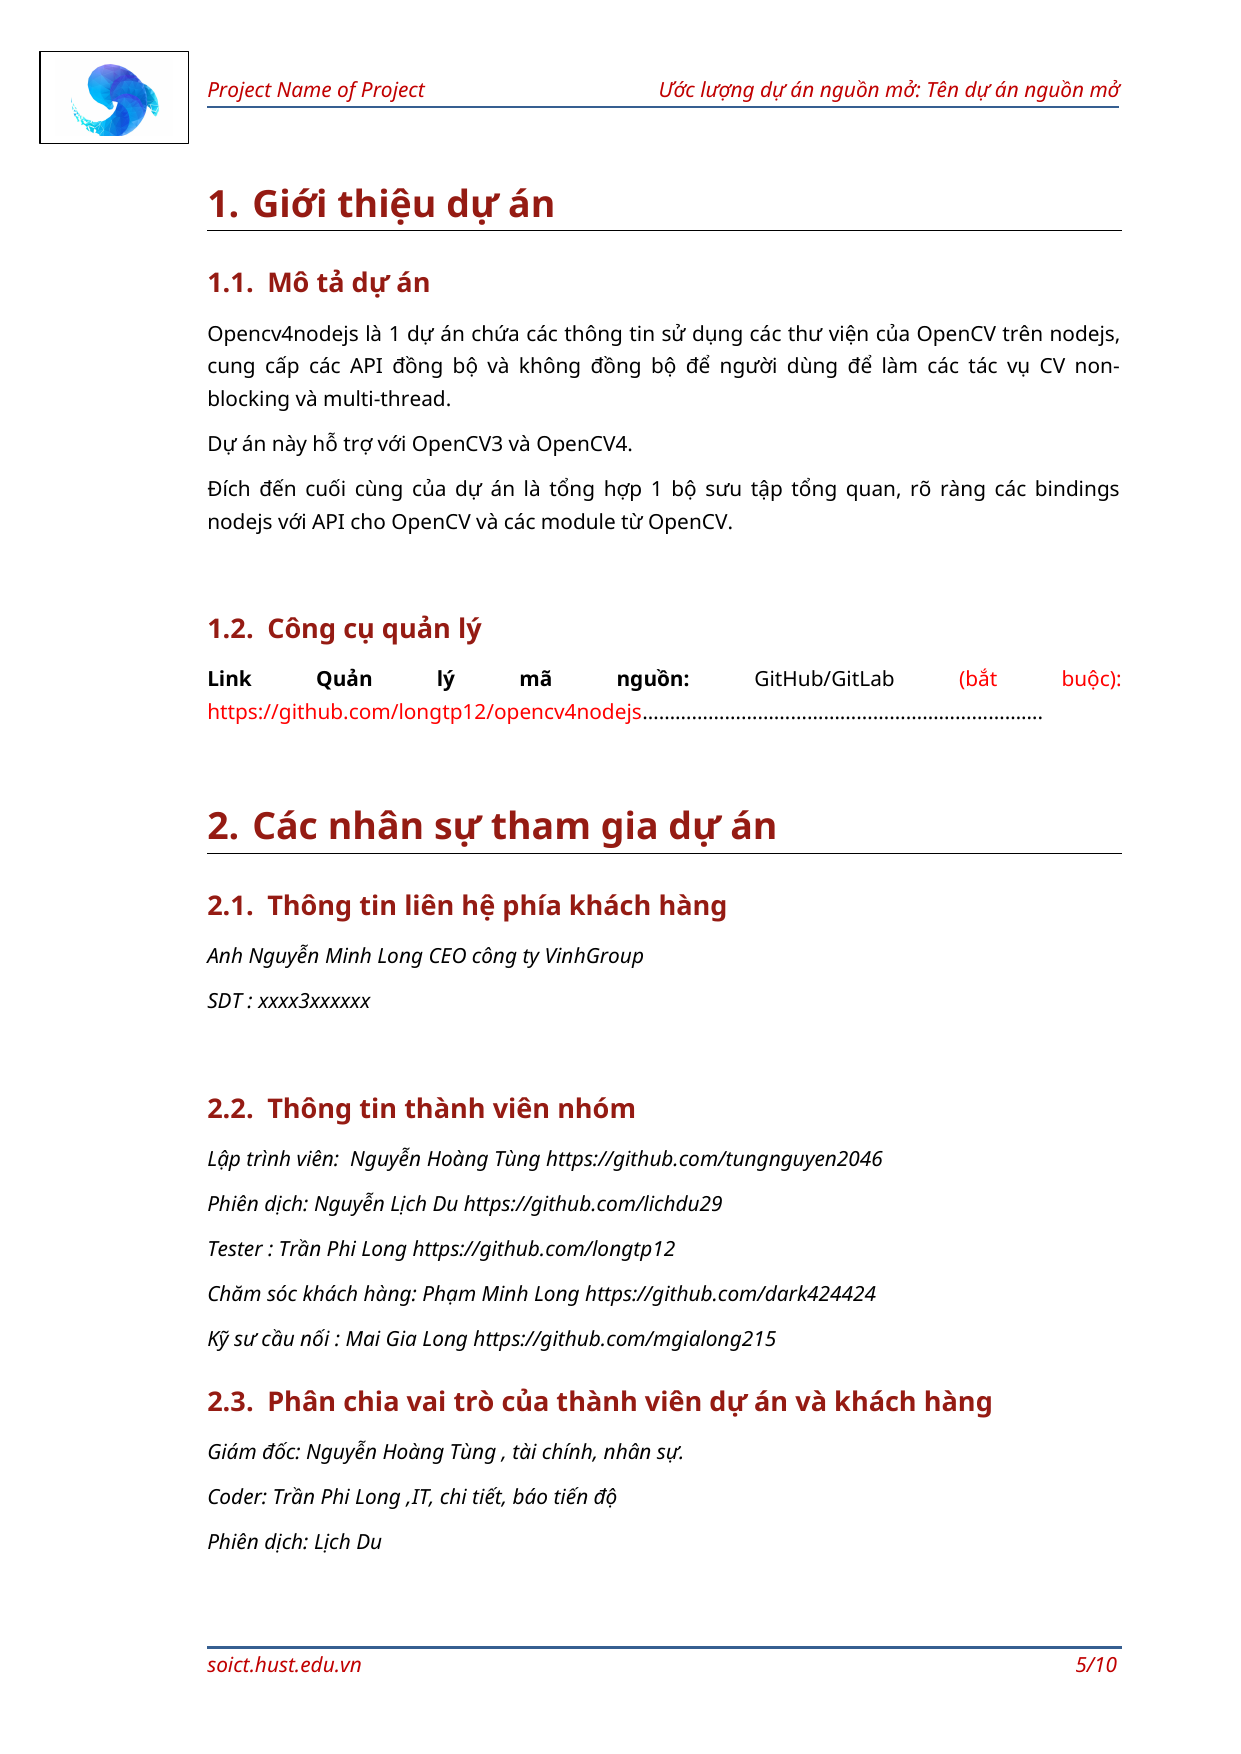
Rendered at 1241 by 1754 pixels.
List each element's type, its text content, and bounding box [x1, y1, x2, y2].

text Link Quản lý mã nguồn: GitHub/GitLab (bắt buộc): https://github.com/longtp12/opencv4nodejs………………………………………………………………. [207, 664, 1122, 725]
subtitle Giới thiệu dự án [207, 177, 1122, 230]
subtitle Thông tin liên hệ phía khách hàng [207, 886, 1122, 923]
text Phiên dịch: Nguyễn Lịch Du https://github.com/lichdu29 [207, 1189, 1122, 1218]
text Giám đốc: Nguyễn Hoàng Tùng , tài chính, nhân sự. [207, 1437, 1122, 1465]
text Phiên dịch: Lịch Du [207, 1527, 1122, 1556]
text Kỹ sư cầu nối : Mai Gia Long https://github.com/mgialong215 [207, 1324, 1122, 1353]
picture [55, 58, 173, 136]
text Dự án này hỗ trợ với OpenCV3 và OpenCV4. [207, 429, 1122, 457]
subtitle Công cụ quản lý [207, 609, 1122, 646]
text Anh Nguyễn Minh Long CEO công ty VinhGroup [207, 941, 1122, 970]
subtitle Mô tả dự án [207, 264, 1122, 301]
text Lập trình viên: Nguyễn Hoàng Tùng https://github.com/tungnguyen2046 [207, 1144, 1122, 1172]
text SDT : xxxx3xxxxxx [207, 986, 1122, 1015]
subtitle Thông tin thành viên nhóm [207, 1089, 1122, 1126]
text Opencv4nodejs là 1 dự án chứa các thông tin sử dụng các thư viện của OpenCV trên nodejs, cung cấp các API đồng bộ và không đồng bộ để người dùng để làm các tác vụ CV non-blocking và multi-thread. [207, 319, 1122, 412]
text Tester : Trần Phi Long https://github.com/longtp12 [207, 1234, 1122, 1263]
subtitle Các nhân sự tham gia dự án [207, 800, 1122, 853]
text Coder: Trần Phi Long ,IT, chi tiết, báo tiến độ [207, 1482, 1122, 1511]
text Chăm sóc khách hàng: Phạm Minh Long https://github.com/dark424424 [207, 1279, 1122, 1308]
subtitle Phân chia vai trò của thành viên dự án và khách hàng [207, 1382, 1122, 1419]
text Đích đến cuối cùng của dự án là tổng hợp 1 bộ sưu tập tổng quan, rõ ràng các bindings nodejs với API cho OpenCV và các module từ OpenCV. [207, 474, 1122, 535]
